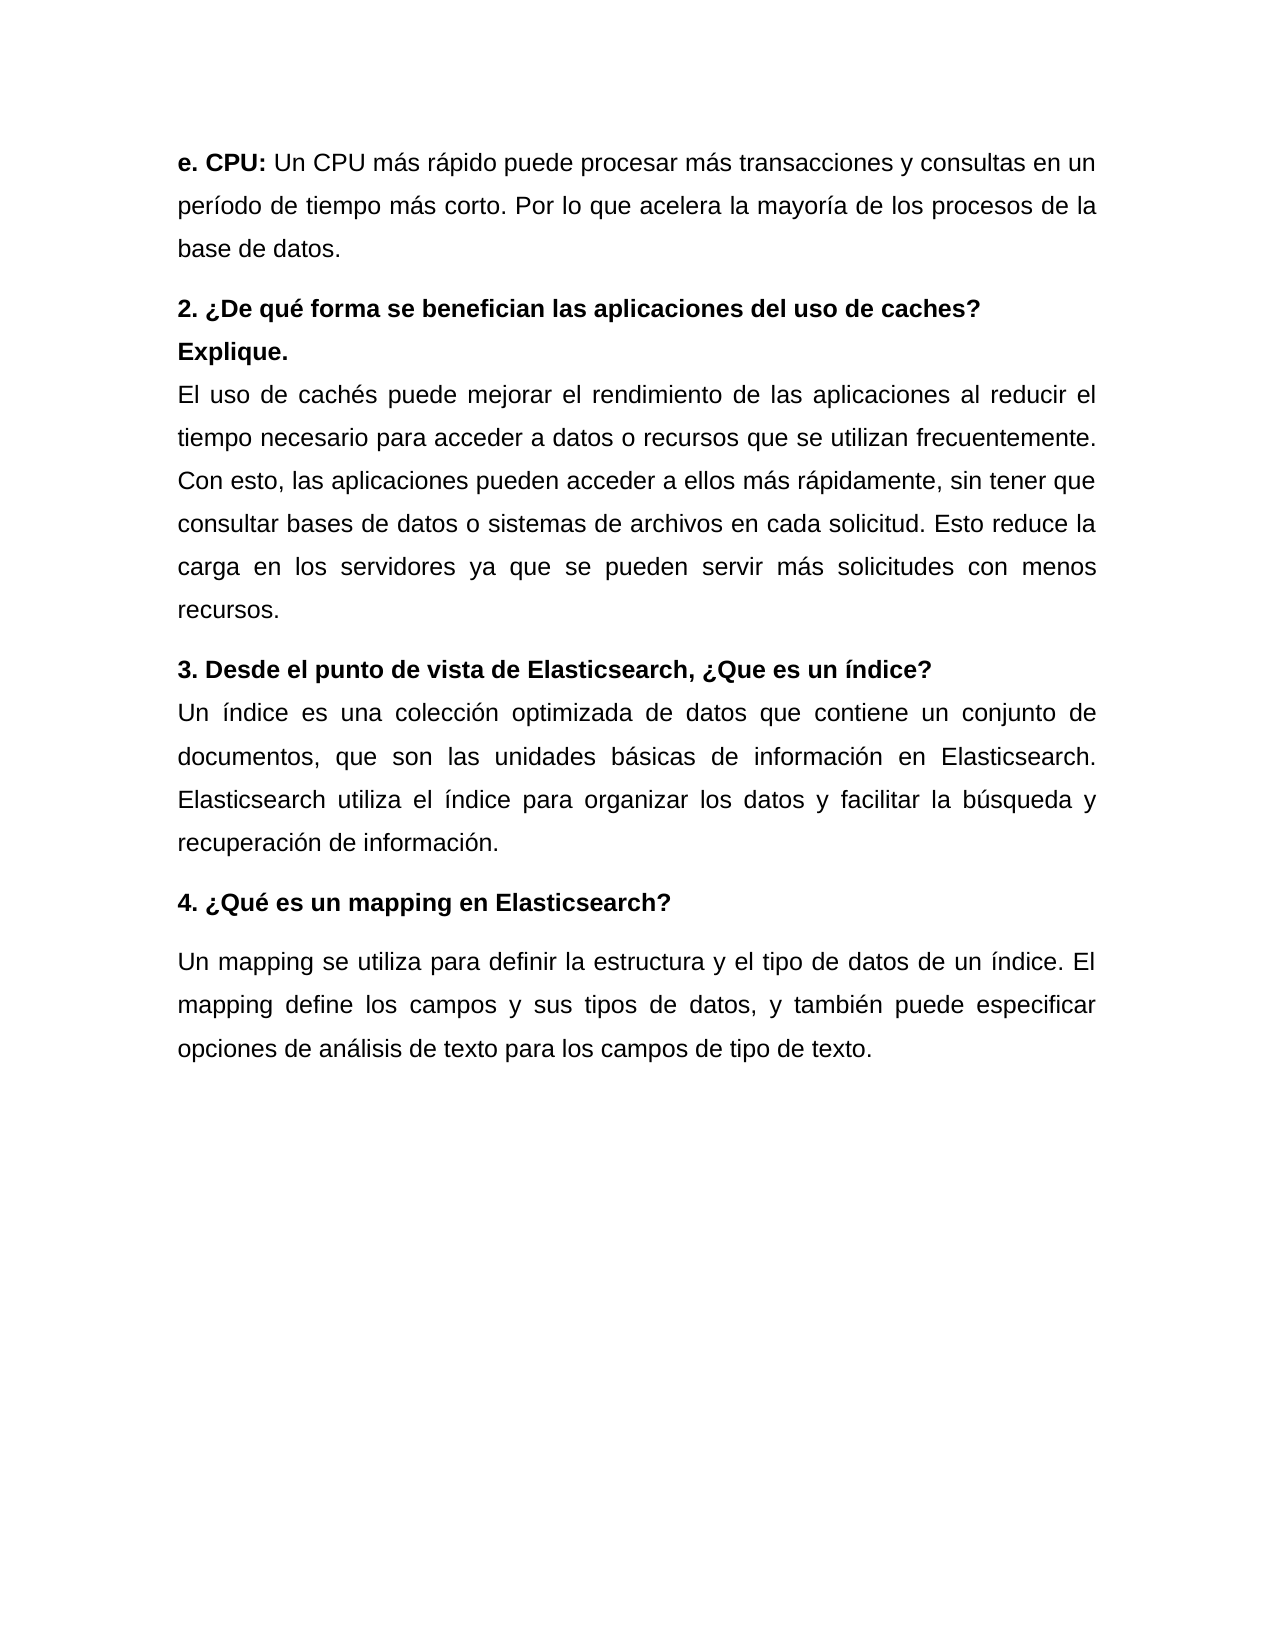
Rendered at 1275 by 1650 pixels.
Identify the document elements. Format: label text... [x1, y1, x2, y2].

text 4. ¿Qué es un mapping en Elasticsearch? [177, 888, 1098, 916]
text e. CPU: Un CPU más rápido puede procesar más transacciones y consultas en un período de tiempo más corto. Por lo que acelera la mayoría de los procesos de la base de datos. [177, 148, 1098, 263]
text El uso de cachés puede mejorar el rendimiento de las aplicaciones al reducir el tiempo necesario para acceder a datos o recursos que se utilizan frecuentemente. Con esto, las aplicaciones pueden acceder a ellos más rápidamente, sin tener que consultar bases de datos o sistemas de archivos en cada solicitud. Esto reduce la carga en los servidores ya que se pueden servir más solicitudes con menos recursos. [177, 380, 1098, 624]
text Un índice es una colección optimizada de datos que contiene un conjunto de documentos, que son las unidades básicas de información en Elasticsearch. Elasticsearch utiliza el índice para organizar los datos y facilitar la búsqueda y recuperación de información. [177, 698, 1098, 857]
text Un mapping se utiliza para definir la estructura y el tipo de datos de un índice. El mapping define los campos y sus tipos de datos, y también puede especificar opciones de análisis de texto para los campos de tipo de texto. [177, 947, 1098, 1062]
text 3. Desde el punto de vista de Elasticsearch, ¿Que es un índice? [177, 655, 1098, 684]
text 2. ¿De qué forma se benefician las aplicaciones del uso de caches? Explique. [177, 294, 1098, 366]
